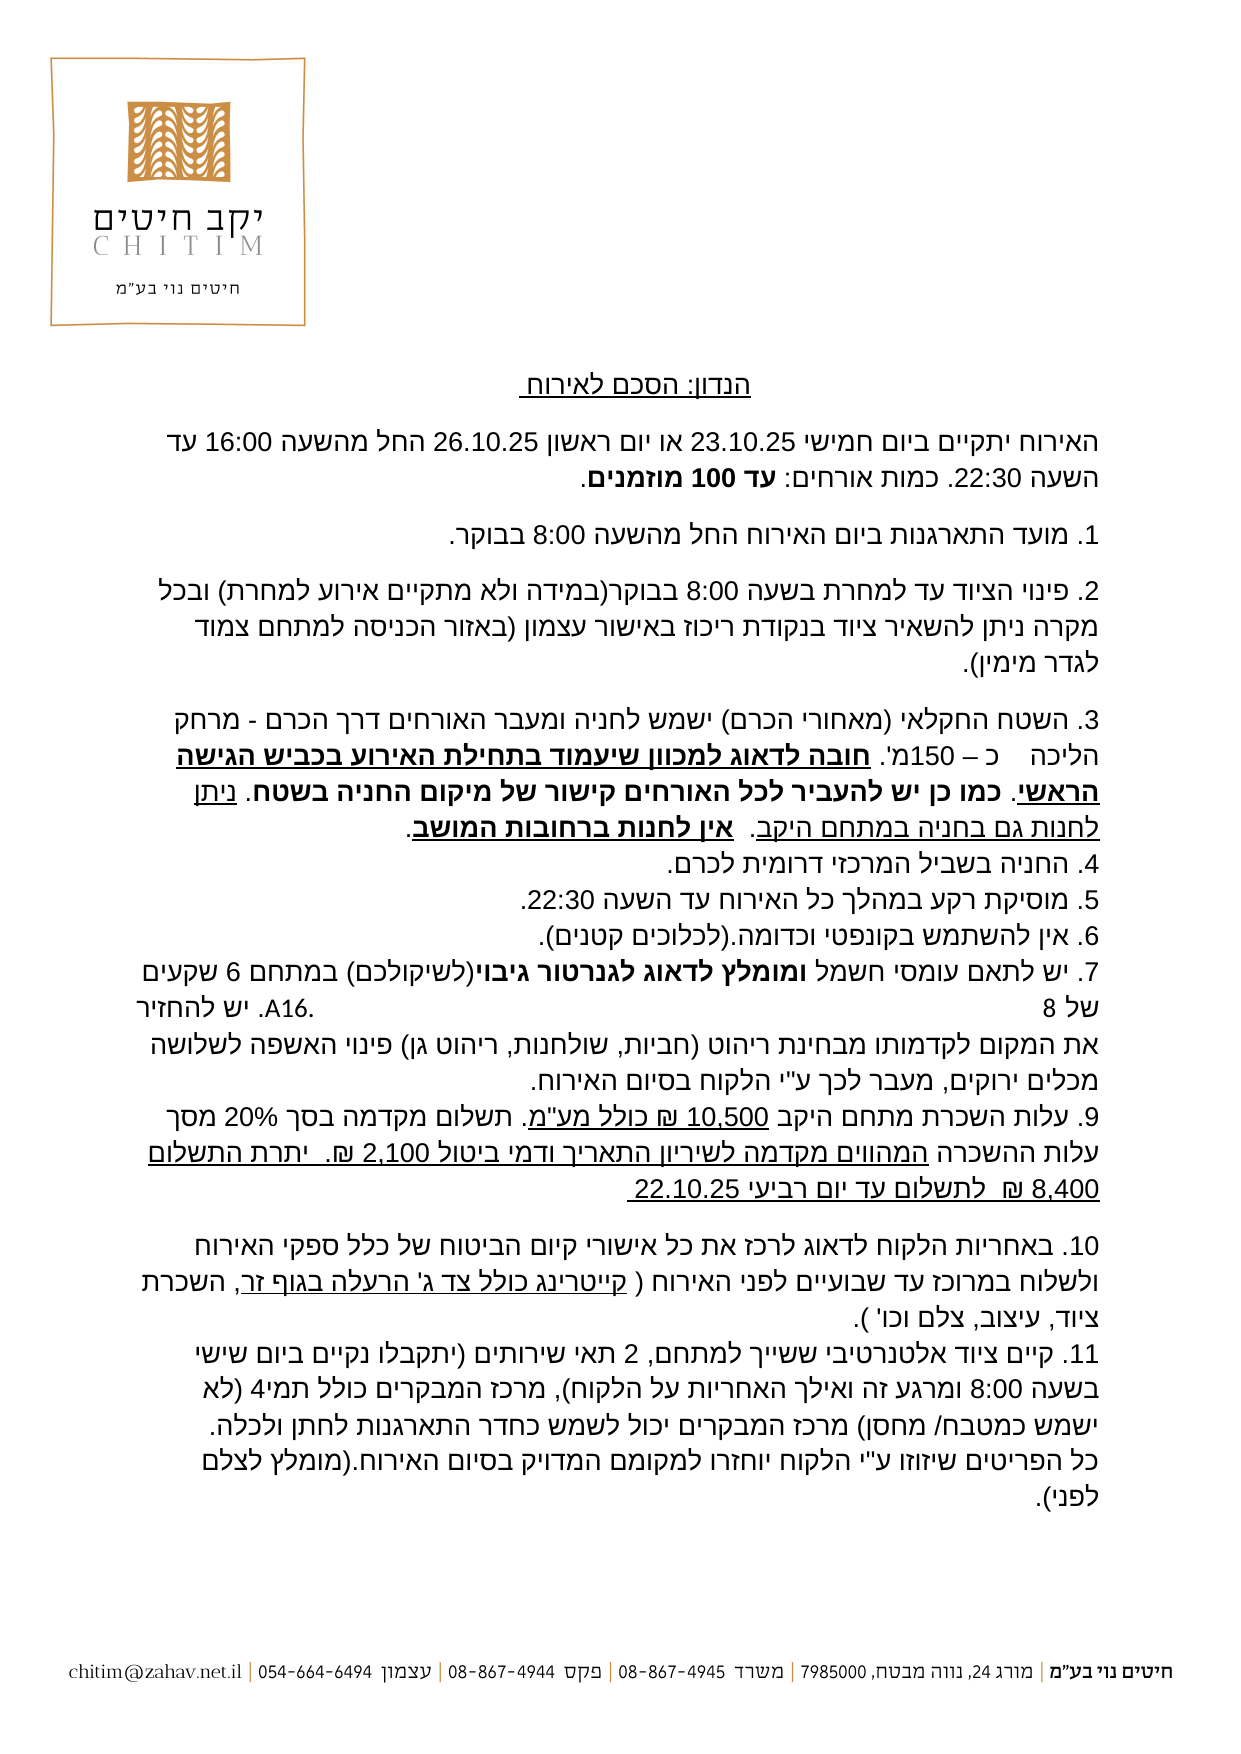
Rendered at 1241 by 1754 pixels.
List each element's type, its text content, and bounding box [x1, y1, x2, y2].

text 2. פינוי הציוד עד למחרת בשעה 8:00 בבוקר(במידה ולא מתקיים אירוע למחרת) ובכל מקרה ניתן להשאיר ציוד בנקודת ריכוז באישור עצמון (באזור הכניסה למתחם צמוד לגדר מימין). [133, 575, 1099, 678]
text 1. מועד התארגנות ביום האירוח החל מהשעה 8:00 בבוקר. [133, 519, 1099, 550]
text הנדון: הסכם לאירוח [133, 369, 1137, 400]
text 10. באחריות הלקוח לדאוג לרכז את כל אישורי קיום הביטוח של כלל ספקי האירוח ולשלוח במרוכז עד שבועיים לפני האירוח ( קייטרינג כולל צד ג' הרעלה בגוף זר, השכרת ציוד, עיצוב, צלם וכו' ). 11. קיים ציוד אלטנרטיבי ששייך למתחם, 2 תאי שירותים (יתקבלו נקיים ביום שישי בשעה 8:00 ומרגע זה ואילך האחריות על הלקוח), מרכז המבקרים כולל תמי4 (לא ישמש כמטבח/ מחסן) מרכז המבקרים יכול לשמש כחדר התארגנות לחתן ולכלה. כל הפריטים שיזוזו ע"י הלקוח יוחזרו למקומם המדויק בסיום האירוח.(מומלץ לצלם לפני). [133, 1230, 1099, 1513]
picture [29, 0, 364, 347]
text 3. השטח החקלאי (מאחורי הכרם) ישמש לחניה ומעבר האורחים דרך הכרם - מרחק הליכה כ – 150מ'. חובה לדאוג למכוון שיעמוד בתחילת האירוע בכביש הגישה הראשי. כמו כן יש להעביר לכל האורחים קישור של מיקום החניה בשטח. ניתן לחנות גם בחניה במתחם היקב. אין לחנות ברחובות המושב. 4. החניה בשביל המרכזי דרומית לכרם. 5. מוסיקת רקע במהלך כל האירוח עד השעה 22:30. 6. אין להשתמש בקונפטי וכדומה.(לכלוכים קטנים). 7. יש לתאם עומסי חשמל ומומלץ לדאוג לגנרטור גיבוי(לשיקולכם) במתחם 6 שקעים של A16. 8. יש להחזיר את המקום לקדמותו מבחינת ריהוט (חביות, שולחנות, ריהוט גן) פינוי האשפה לשלושה מכלים ירוקים, מעבר לכך ע"י הלקוח בסיום האירוח. 9. עלות השכרת מתחם היקב 10,500 ₪ כולל מע"מ. תשלום מקדמה בסך 20% מסך עלות ההשכרה המהווים מקדמה לשיריון התאריך ודמי ביטול 2,100 ₪. יתרת התשלום 8,400 ₪ לתשלום עד יום רביעי 22.10.25 [133, 704, 1099, 1204]
text האירוח יתקיים ביום חמישי 23.10.25 או יום ראשון 26.10.25 החל מהשעה 16:00 עד השעה 22:30. כמות אורחים: עד 100 מוזמנים. [133, 426, 1099, 493]
picture [1, 1651, 1241, 1752]
